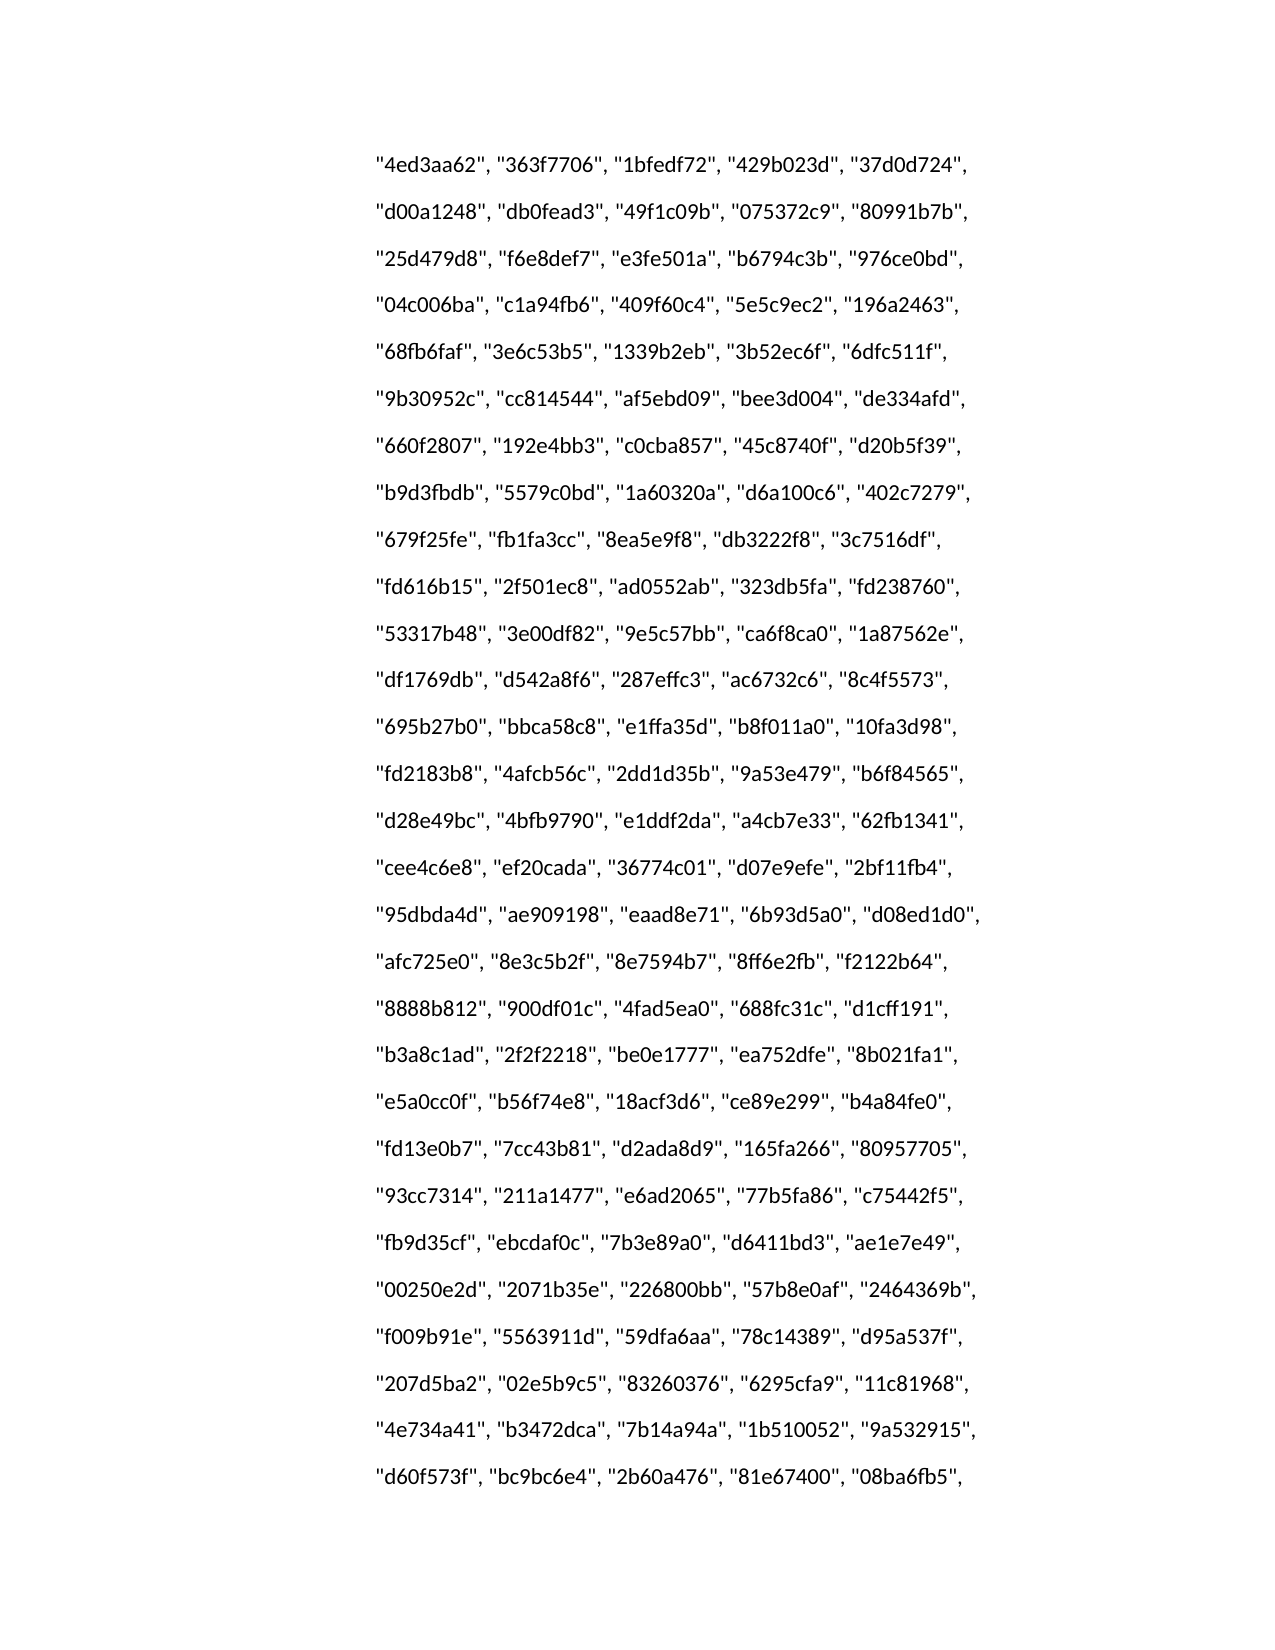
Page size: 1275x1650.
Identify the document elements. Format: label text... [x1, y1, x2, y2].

text "fd13e0b7", "7cc43b81", "d2ada8d9", "165fa266", "80957705", [150, 1134, 1125, 1162]
text "e5a0cc0f", "b56f74e8", "18acf3d6", "ce89e299", "b4a84fe0", [150, 1087, 1125, 1116]
text "68fb6faf", "3e6c53b5", "1339b2eb", "3b52ec6f", "6dfc511f", [150, 337, 1125, 366]
text "4ed3aa62", "363f7706", "1bfedf72", "429b023d", "37d0d724", [150, 150, 1125, 178]
text "fd616b15", "2f501ec8", "ad0552ab", "323db5fa", "fd238760", [150, 572, 1125, 600]
text "df1769db", "d542a8f6", "287effc3", "ac6732c6", "8c4f5573", [150, 666, 1125, 694]
text "25d479d8", "f6e8def7", "e3fe501a", "b6794c3b", "976ce0bd", [150, 244, 1125, 272]
text "fd2183b8", "4afcb56c", "2dd1d35b", "9a53e479", "b6f84565", [150, 759, 1125, 787]
text "93cc7314", "211a1477", "e6ad2065", "77b5fa86", "c75442f5", [150, 1181, 1125, 1209]
text "cee4c6e8", "ef20cada", "36774c01", "d07e9efe", "2bf11fb4", [150, 853, 1125, 881]
text "679f25fe", "fb1fa3cc", "8ea5e9f8", "db3222f8", "3c7516df", [150, 525, 1125, 553]
text "d00a1248", "db0fead3", "49f1c09b", "075372c9", "80991b7b", [150, 197, 1125, 225]
text "d28e49bc", "4bfb9790", "e1ddf2da", "a4cb7e33", "62fb1341", [150, 806, 1125, 834]
text "afc725e0", "8e3c5b2f", "8e7594b7", "8ff6e2fb", "f2122b64", [150, 947, 1125, 975]
text "04c006ba", "c1a94fb6", "409f60c4", "5e5c9ec2", "196a2463", [150, 291, 1125, 319]
text "d60f573f", "bc9bc6e4", "2b60a476", "81e67400", "08ba6fb5", [150, 1462, 1125, 1491]
text "695b27b0", "bbca58c8", "e1ffa35d", "b8f011a0", "10fa3d98", [150, 712, 1125, 741]
text "4e734a41", "b3472dca", "7b14a94a", "1b510052", "9a532915", [150, 1416, 1125, 1444]
text "53317b48", "3e00df82", "9e5c57bb", "ca6f8ca0", "1a87562e", [150, 619, 1125, 647]
text "95dbda4d", "ae909198", "eaad8e71", "6b93d5a0", "d08ed1d0", [150, 900, 1125, 928]
text "660f2807", "192e4bb3", "c0cba857", "45c8740f", "d20b5f39", [150, 431, 1125, 459]
text "207d5ba2", "02e5b9c5", "83260376", "6295cfa9", "11c81968", [150, 1369, 1125, 1397]
text "fb9d35cf", "ebcdaf0c", "7b3e89a0", "d6411bd3", "ae1e7e49", [150, 1228, 1125, 1256]
text "f009b91e", "5563911d", "59dfa6aa", "78c14389", "d95a537f", [150, 1322, 1125, 1350]
text "9b30952c", "cc814544", "af5ebd09", "bee3d004", "de334afd", [150, 384, 1125, 412]
text "00250e2d", "2071b35e", "226800bb", "57b8e0af", "2464369b", [150, 1275, 1125, 1303]
text "8888b812", "900df01c", "4fad5ea0", "688fc31c", "d1cff191", [150, 994, 1125, 1022]
text "b9d3fbdb", "5579c0bd", "1a60320a", "d6a100c6", "402c7279", [150, 478, 1125, 506]
text "b3a8c1ad", "2f2f2218", "be0e1777", "ea752dfe", "8b021fa1", [150, 1041, 1125, 1069]
